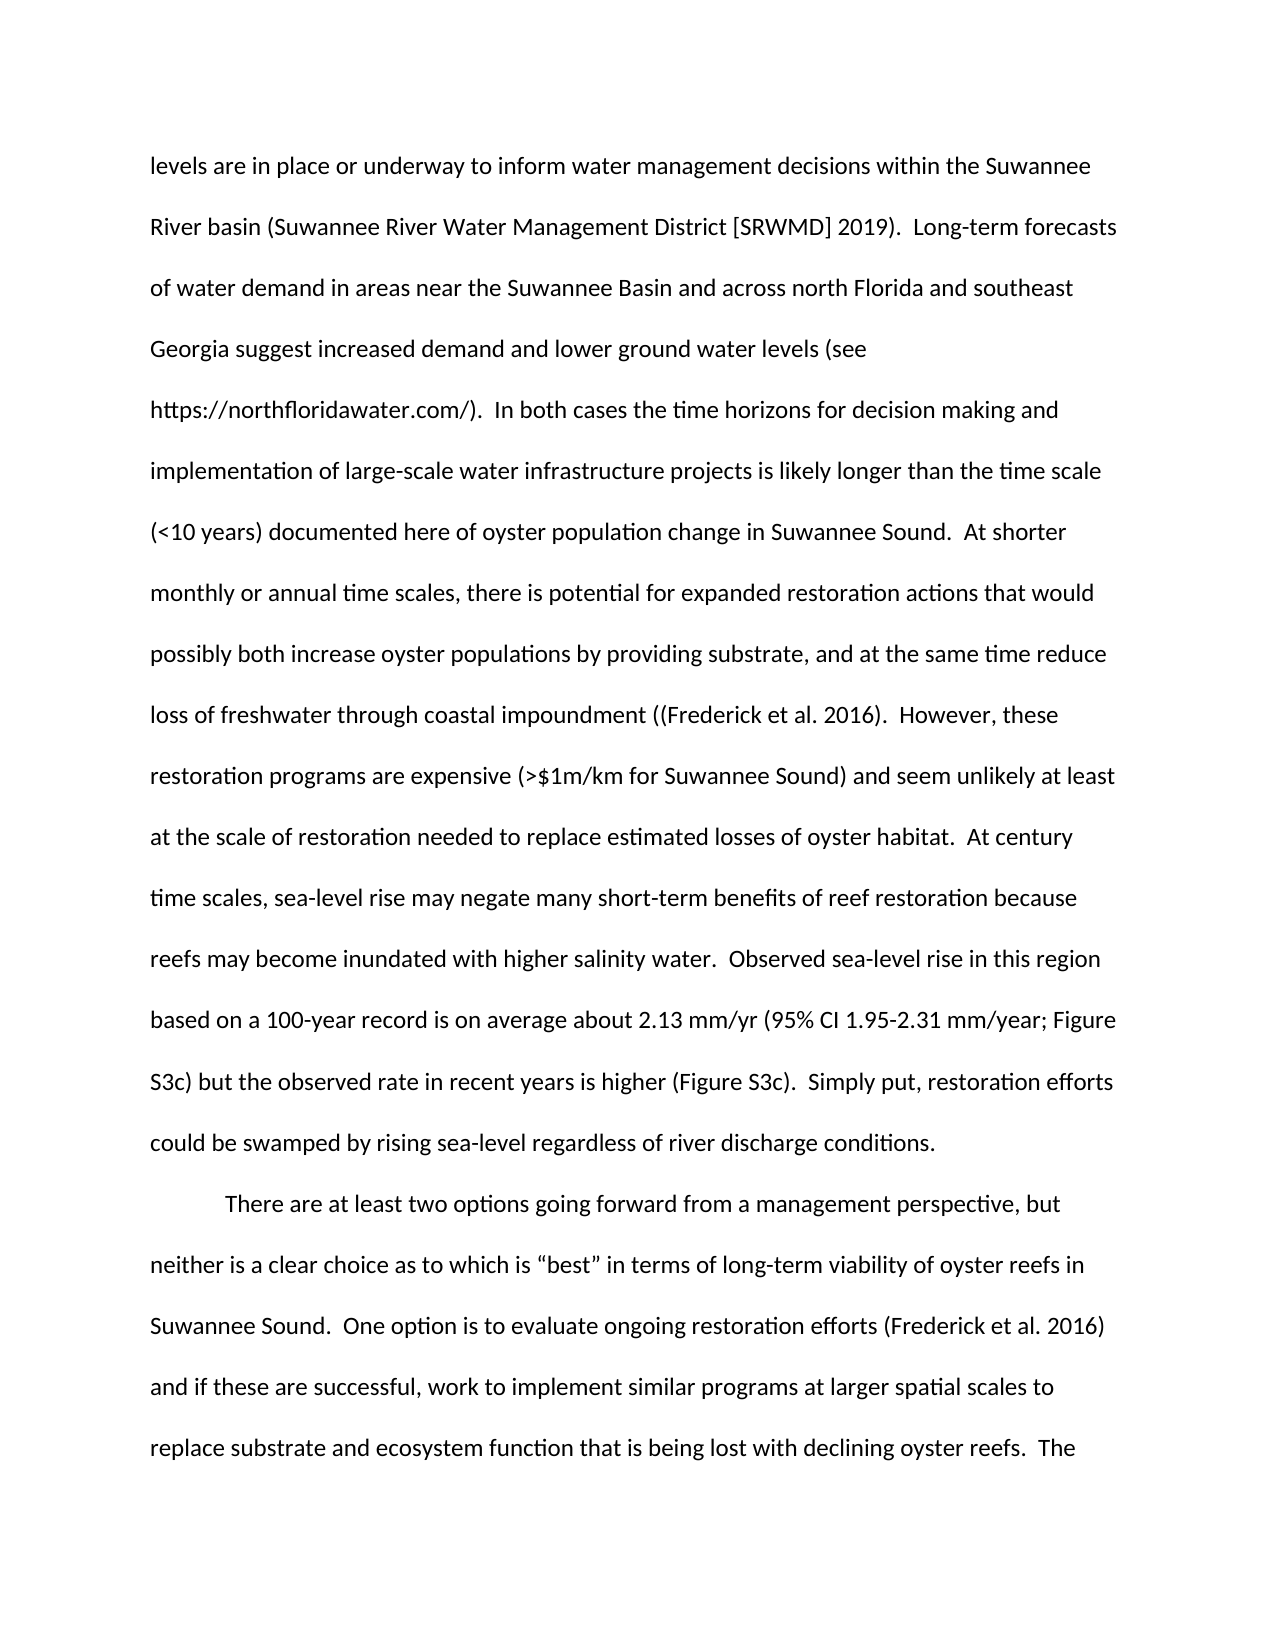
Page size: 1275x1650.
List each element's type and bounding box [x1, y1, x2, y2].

text [150, 150, 1125, 1157]
text [150, 1188, 1125, 1462]
